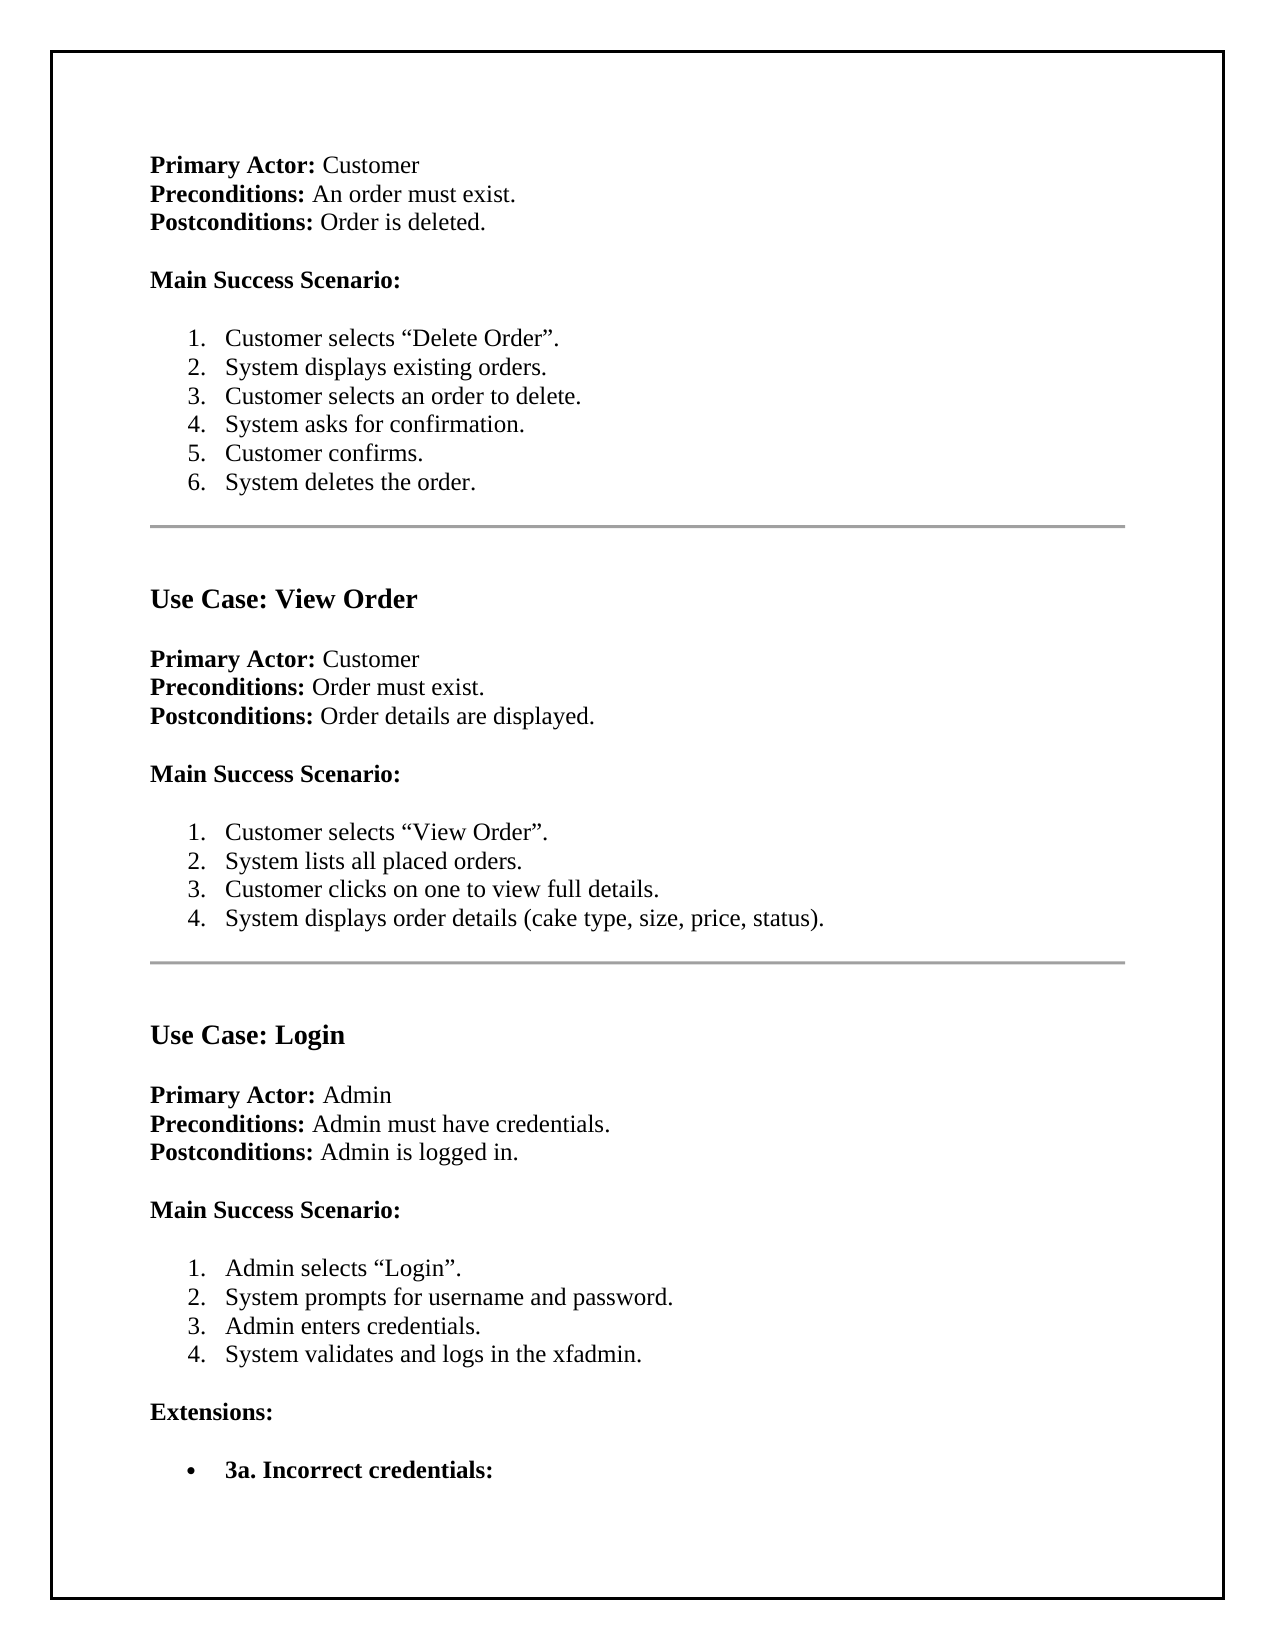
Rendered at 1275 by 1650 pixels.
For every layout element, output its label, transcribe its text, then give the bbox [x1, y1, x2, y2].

list System displays order details (cake type, size, price, status). [187, 903, 1125, 932]
list System displays existing orders. [187, 352, 1125, 381]
text Use Case: Login [150, 1018, 1125, 1051]
text Primary Actor: Customer Preconditions: Order must exist. Postconditions: Order details are displayed. [150, 644, 1125, 730]
text Primary Actor: Admin Preconditions: Admin must have credentials. Postconditions: Admin is logged in. [150, 1080, 1125, 1166]
list System validates and logs in the xfadmin. [187, 1339, 1125, 1368]
list Admin selects “Login”. [187, 1253, 1125, 1282]
text Main Success Scenario: [150, 265, 1125, 294]
text Main Success Scenario: [150, 759, 1125, 788]
text Extensions: [150, 1397, 1125, 1426]
text Use Case: View Order [150, 582, 1125, 614]
list Customer confirms. [187, 438, 1125, 467]
list 3a. Incorrect credentials: [187, 1455, 1125, 1484]
list Customer clicks on one to view full details. [187, 874, 1125, 903]
list Admin enters credentials. [187, 1311, 1125, 1339]
text Main Success Scenario: [150, 1195, 1125, 1224]
text Primary Actor: Customer Preconditions: An order must exist. Postconditions: Order is deleted. [150, 150, 1125, 236]
list Customer selects “Delete Order”. [187, 323, 1125, 352]
list System deletes the order. [187, 467, 1125, 496]
list System lists all placed orders. [187, 846, 1125, 874]
list Customer selects an order to delete. [187, 381, 1125, 409]
list Customer selects “View Order”. [187, 817, 1125, 846]
list System prompts for username and password. [187, 1282, 1125, 1311]
list System asks for confirmation. [187, 409, 1125, 438]
